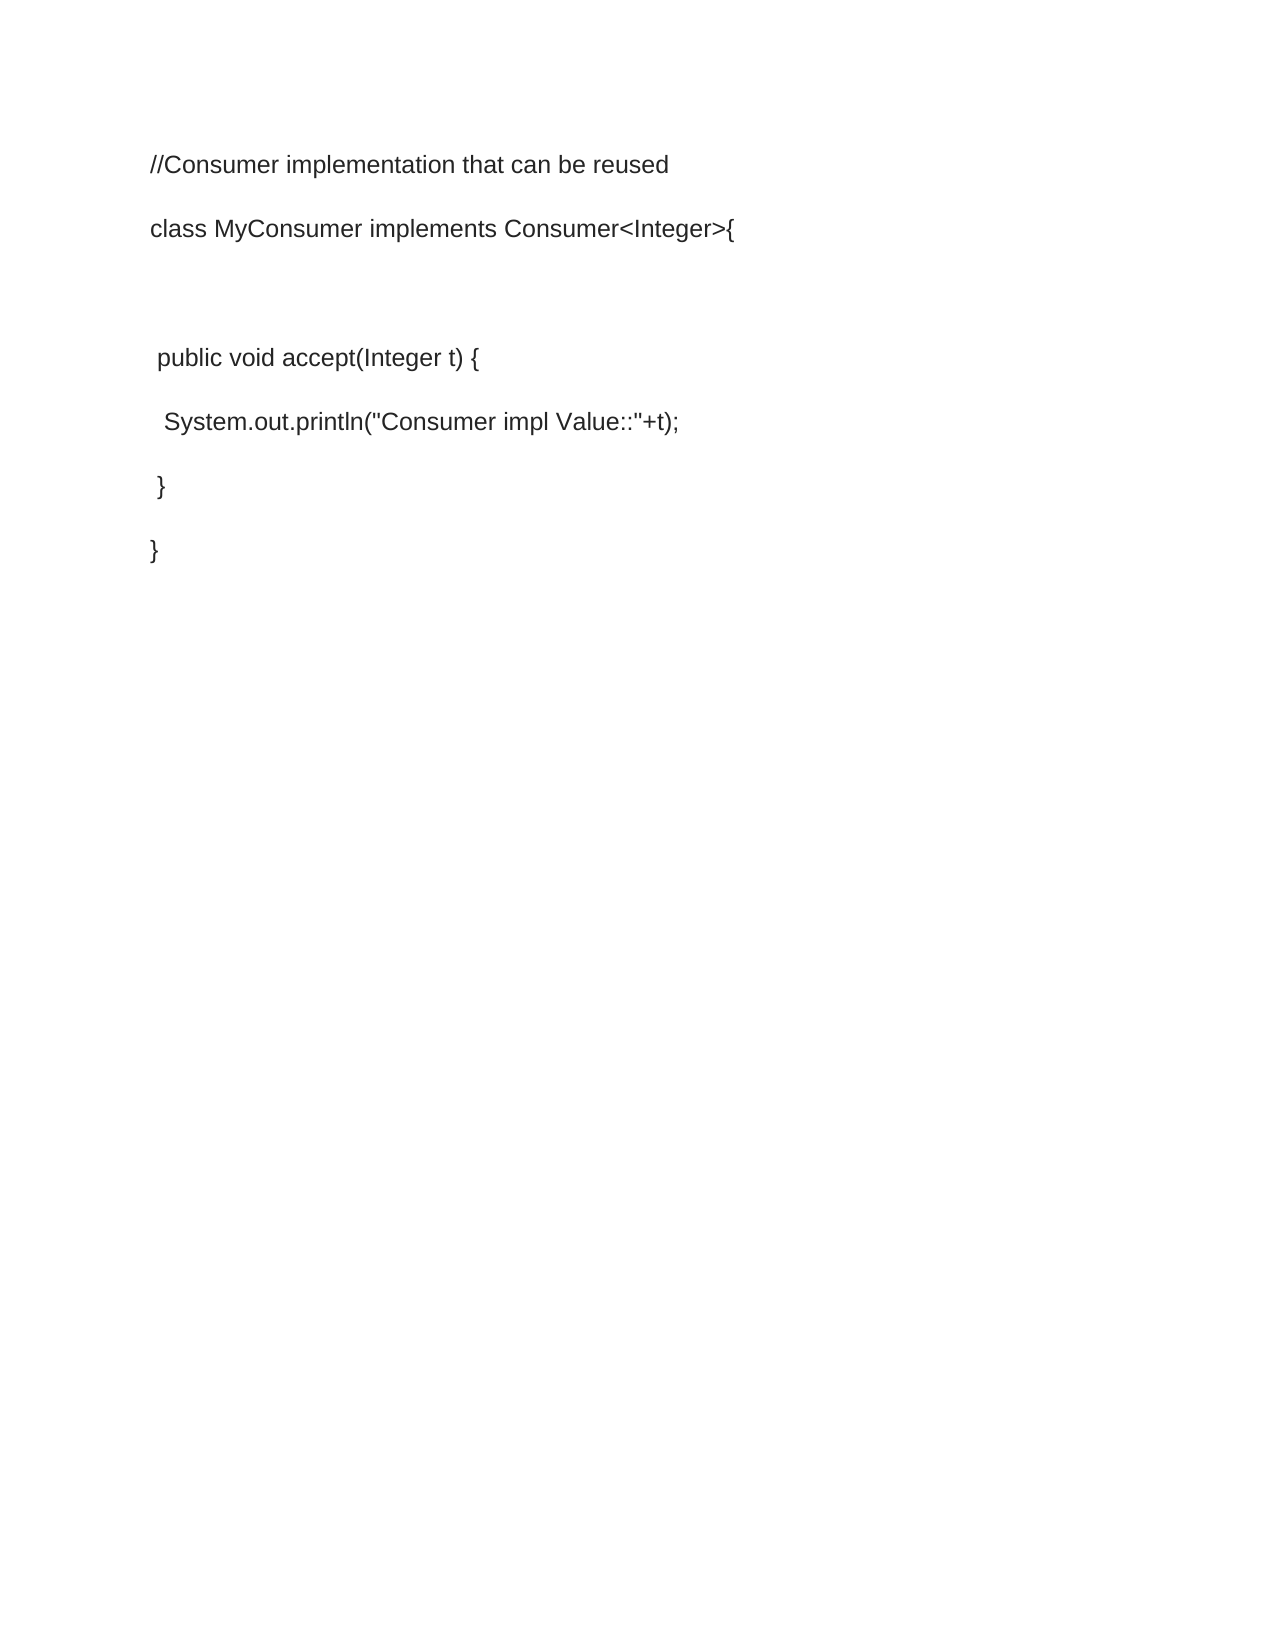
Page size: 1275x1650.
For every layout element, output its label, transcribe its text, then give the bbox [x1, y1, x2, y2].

text //Consumer implementation that can be reused [150, 150, 1087, 179]
text class MyConsumer implements Consumer<Integer>{ [150, 214, 1087, 243]
text } [150, 535, 1087, 564]
text } [150, 471, 1087, 499]
text System.out.println("Consumer impl Value::"+t); [150, 407, 1087, 435]
text public void accept(Integer t) { [150, 342, 1087, 371]
